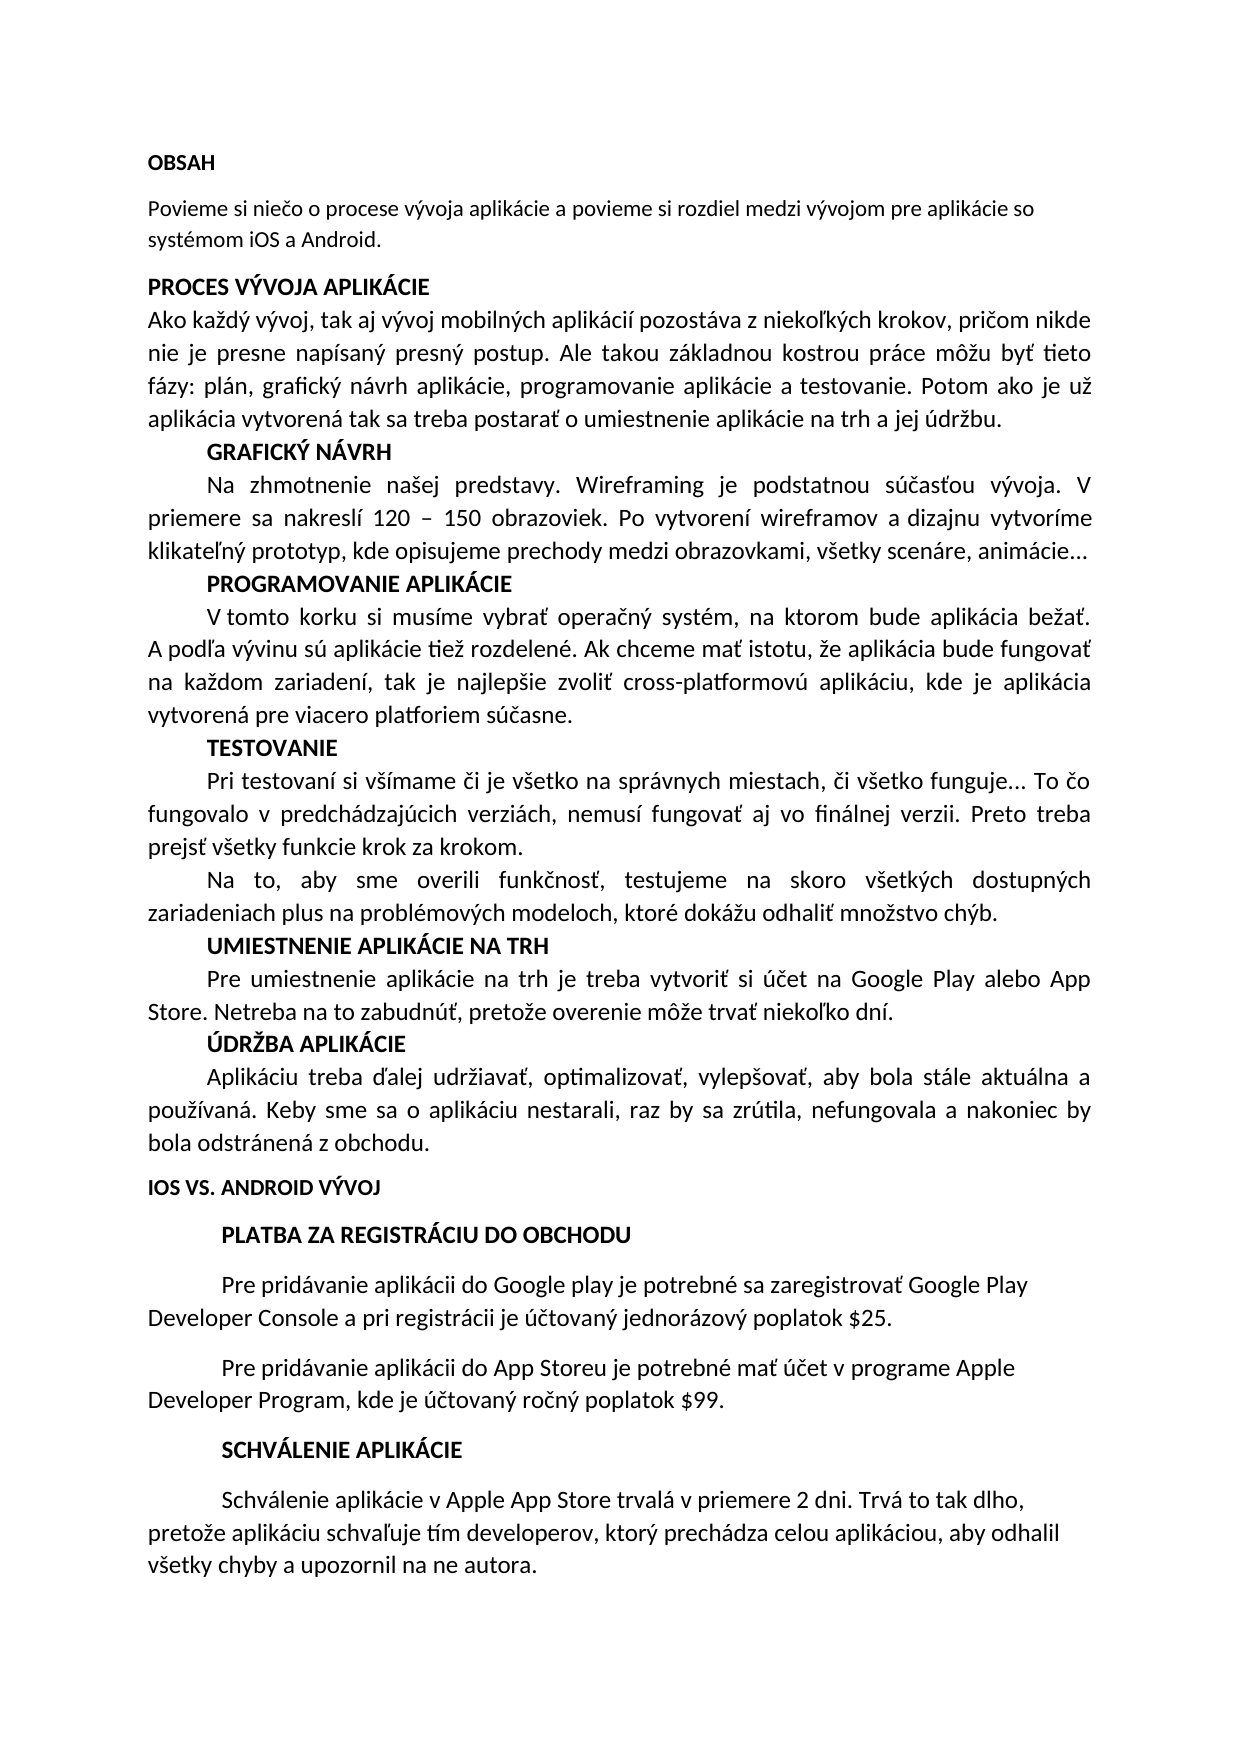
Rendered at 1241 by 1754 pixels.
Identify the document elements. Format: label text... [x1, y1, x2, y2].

text IOS VS. ANDROID VÝVOJ [148, 1173, 1093, 1201]
list Aplikáciu treba ďalej udržiavať, optimalizovať, vylepšovať, aby bola stále aktuálna a používaná. Keby sme sa o aplikáciu nestarali, raz by sa zrútila, nefungovala a nakoniec by bola odstránená z obchodu. [148, 1062, 1093, 1158]
list UMIESTNENIE APLIKÁCIE NA TRH [148, 930, 1093, 960]
list Ako každý vývoj, tak aj vývoj mobilných aplikácií pozostáva z niekoľkých krokov, pričom nikde nie je presne napísaný presný postup. Ale takou základnou kostrou práce môžu byť tieto fázy: plán, grafický návrh aplikácie, programovanie aplikácie a testovanie. Potom ako je už aplikácia vytvorená tak sa treba postarať o umiestnenie aplikácie na trh a jej údržbu. [148, 304, 1093, 434]
text Povieme si niečo o procese vývoja aplikácie a povieme si rozdiel medzi vývojom pre aplikácie so systémom iOS a Android. [148, 194, 1093, 253]
text Pre pridávanie aplikácii do Google play je potrebné sa zaregistrovať Google Play Developer Console a pri registrácii je účtovaný jednorázový poplatok $25. [148, 1269, 1093, 1333]
text Pre pridávanie aplikácii do App Storeu je potrebné mať účet v programe Apple Developer Program, kde je účtovaný ročný poplatok $99. [148, 1352, 1093, 1415]
text Schválenie aplikácie v Apple App Store trvalá v priemere 2 dni. Trvá to tak dlho, pretože aplikáciu schvaľuje tím developerov, ktorý prechádza celou aplikáciou, aby odhalil všetky chyby a upozornil na ne autora. [148, 1484, 1093, 1580]
list TESTOVANIE [148, 732, 1093, 763]
list PROGRAMOVANIE APLIKÁCIE [148, 568, 1093, 598]
text OBSAH [148, 148, 1093, 176]
text PLATBA ZA REGISTRÁCIU DO OBCHODU [148, 1220, 1093, 1250]
list Pre umiestnenie aplikácie na trh je treba vytvoriť si účet na Google Play alebo App Store. Netreba na to zabudnúť, pretože overenie môže trvať niekoľko dní. [148, 963, 1093, 1026]
list V tomto korku si musíme vybrať operačný systém, na ktorom bude aplikácia bežať. A podľa vývinu sú aplikácie tiež rozdelené. Ak chceme mať istotu, že aplikácia bude fungovať na každom zariadení, tak je najlepšie zvoliť cross-platformovú aplikáciu, kde je aplikácia vytvorená pre viacero platforiem súčasne. [148, 601, 1093, 730]
list ÚDRŽBA APLIKÁCIE [148, 1029, 1093, 1059]
list Pri testovaní si všímame či je všetko na správnych miestach, či všetko funguje... To čo fungovalo v predchádzajúcich verziách, nemusí fungovať aj vo finálnej verzii. Preto treba prejsť všetky funkcie krok za krokom. [148, 765, 1093, 862]
list PROCES VÝVOJA APLIKÁCIE [148, 272, 1093, 302]
text SCHVÁLENIE APLIKÁCIE [148, 1434, 1093, 1465]
list GRAFICKÝ NÁVRH [148, 436, 1093, 467]
list Na zhmotnenie našej predstavy. Wireframing je podstatnou súčasťou vývoja. V priemere sa nakreslí 120 – 150 obrazoviek. Po vytvorení wireframov a dizajnu vytvoríme klikateľný prototyp, kde opisujeme prechody medzi obrazovkami, všetky scenáre, animácie... [148, 469, 1093, 565]
list Na to, aby sme overili funkčnosť, testujeme na skoro všetkých dostupných zariadeniach plus na problémových modeloch, ktoré dokážu odhaliť množstvo chýb. [148, 864, 1093, 927]
